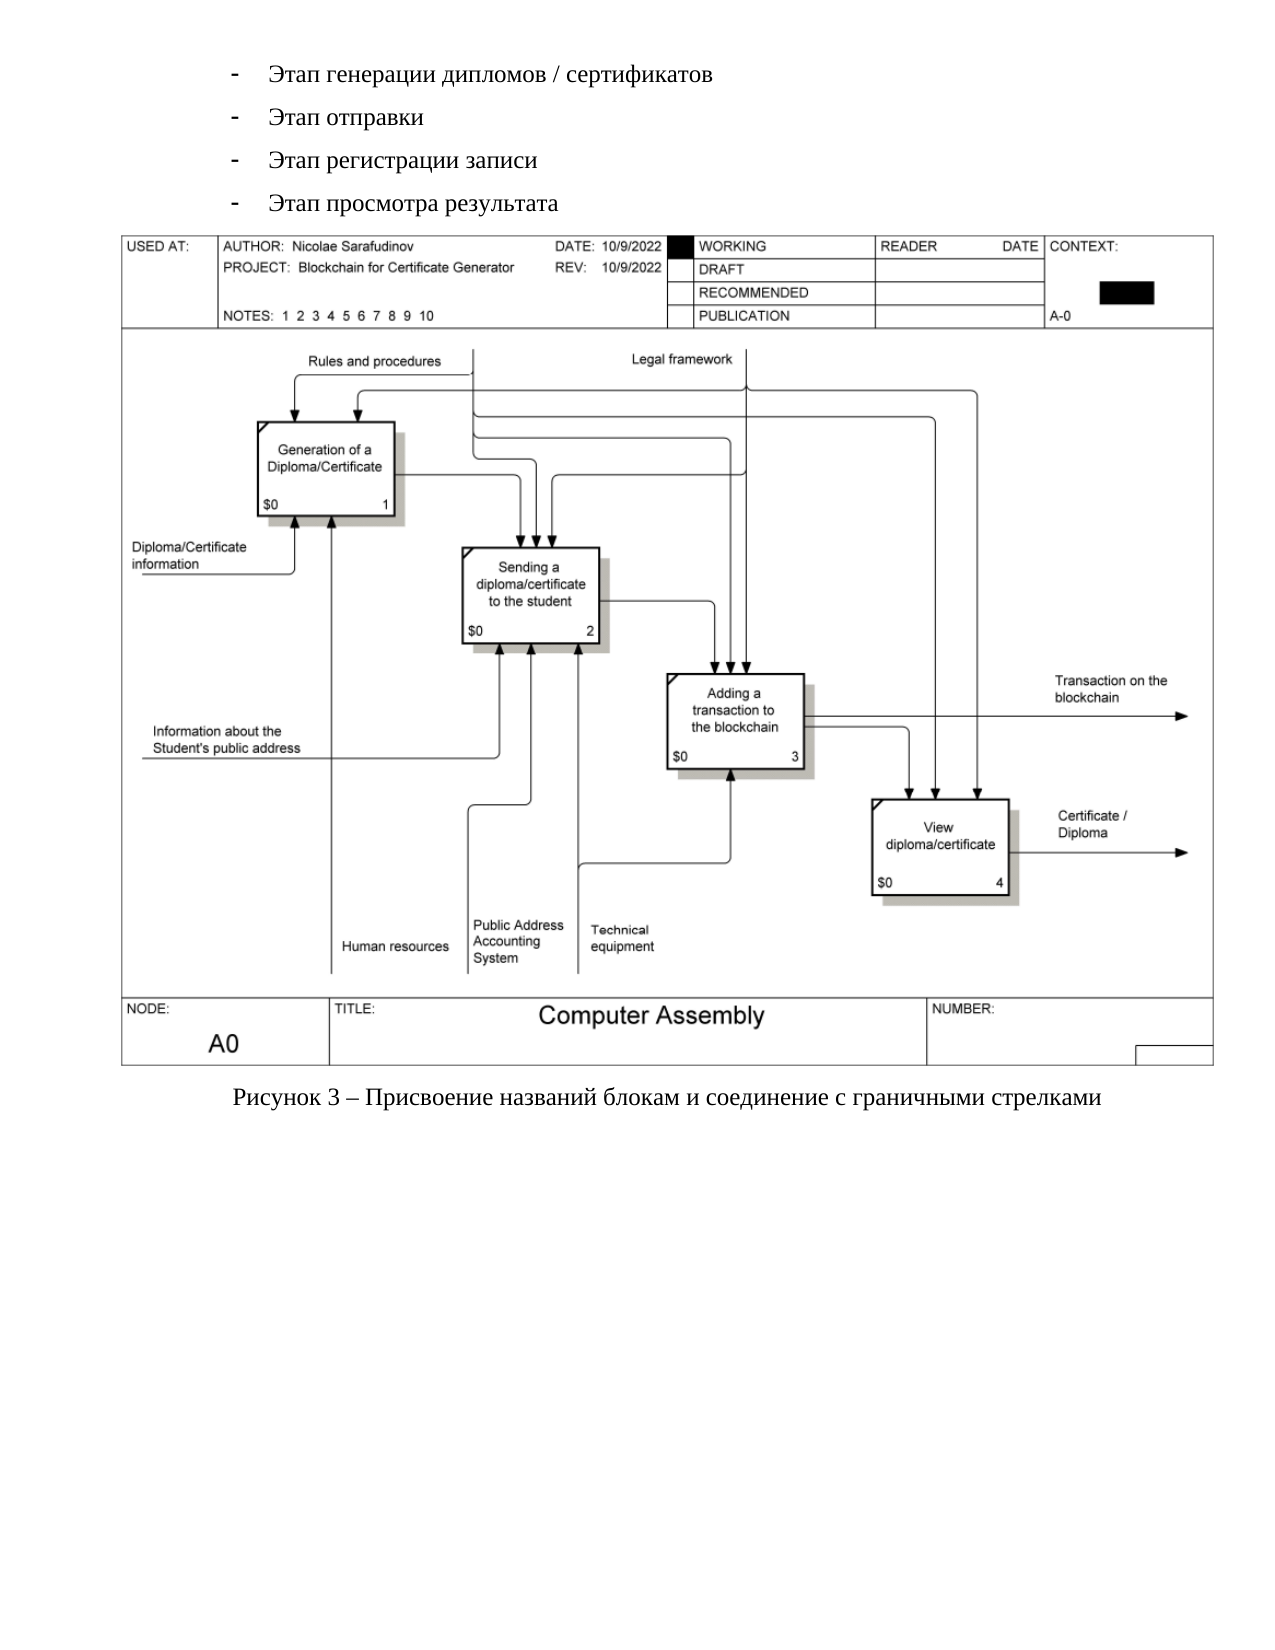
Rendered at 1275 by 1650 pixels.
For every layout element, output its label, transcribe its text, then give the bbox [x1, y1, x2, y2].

picture [118, 231, 1216, 1068]
text Рисунок 3 – Присвоение названий блокам и соединение с граничными стрелками [118, 1082, 1216, 1111]
list Этап генерации дипломов / сертификатов [231, 59, 1216, 88]
list Этап отправки [231, 102, 1216, 131]
list Этап регистрации записи [231, 145, 1216, 174]
list Этап просмотра результата [231, 188, 1216, 217]
